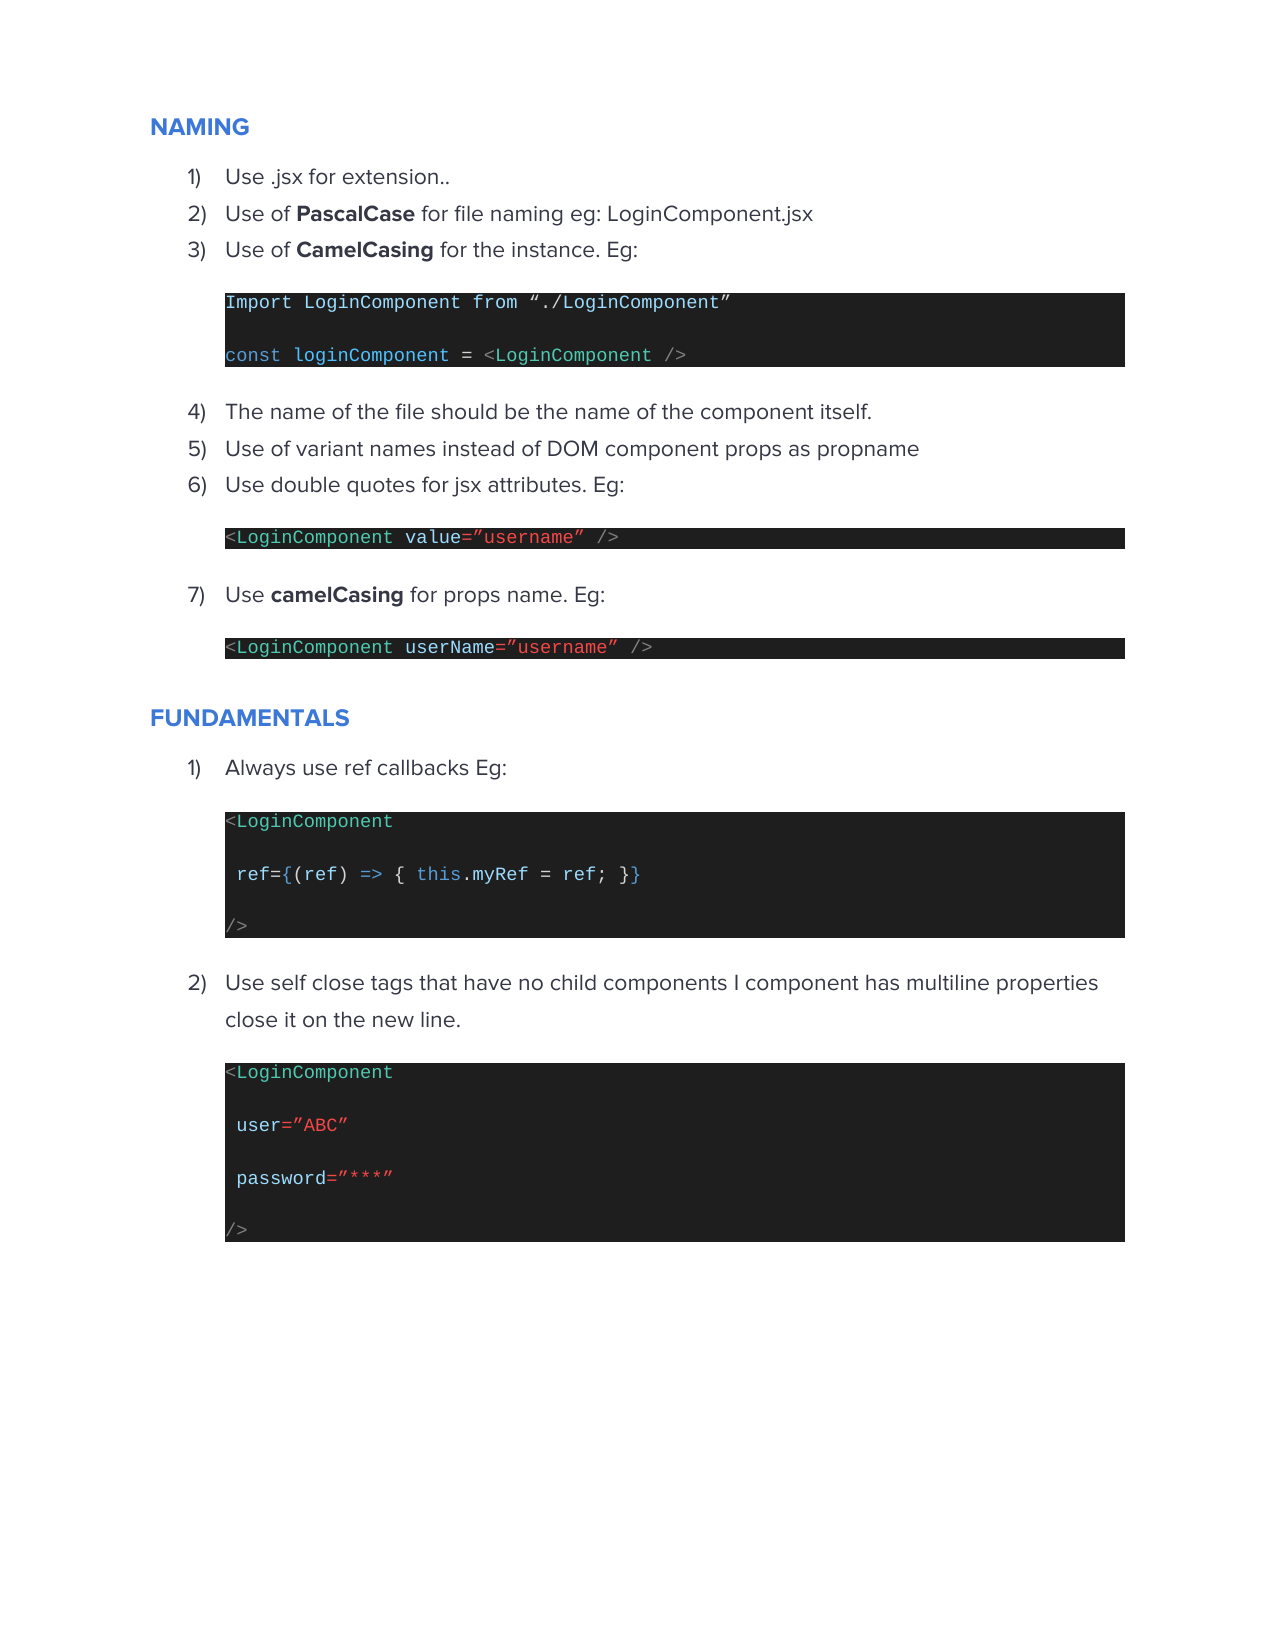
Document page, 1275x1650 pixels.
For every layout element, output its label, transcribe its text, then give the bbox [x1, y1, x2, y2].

text /> [225, 917, 1125, 938]
list Use self close tags that have no child components I component has multiline properties close it on the new line. [187, 970, 1125, 1034]
list Use double quotes for jsx attributes. Eg: [187, 471, 1125, 499]
list Use of PascalCase for file naming eg: LoginComponent.jsx [187, 200, 1125, 228]
text const loginComponent = <LoginComponent /> [225, 346, 1125, 367]
text <LoginComponent userName=”username” /> [225, 638, 1125, 659]
text <LoginComponent [225, 812, 1125, 833]
list Use .jsx for extension.. [187, 164, 1125, 192]
list The name of the file should be the name of the component itself. [187, 399, 1125, 427]
list Use of variant names instead of DOM component props as propname [187, 435, 1125, 463]
subtitle FUNDAMENTALS [150, 703, 1125, 734]
text ref={(ref) => { this.myRef = ref; }} [225, 864, 1125, 886]
list Use camelCasing for props name. Eg: [187, 581, 1125, 609]
text /> [225, 1221, 1125, 1242]
text Import LoginComponent from “./LoginComponent” [225, 293, 1125, 314]
text user=”ABC” [225, 1116, 1125, 1137]
text <LoginComponent value=”username” /> [225, 528, 1125, 549]
text password=”***” [225, 1168, 1125, 1190]
text <LoginComponent [225, 1063, 1125, 1084]
list Always use ref callbacks Eg: [187, 754, 1125, 782]
subtitle NAMING [150, 112, 1125, 143]
list Use of CamelCasing for the instance. Eg: [187, 236, 1125, 264]
